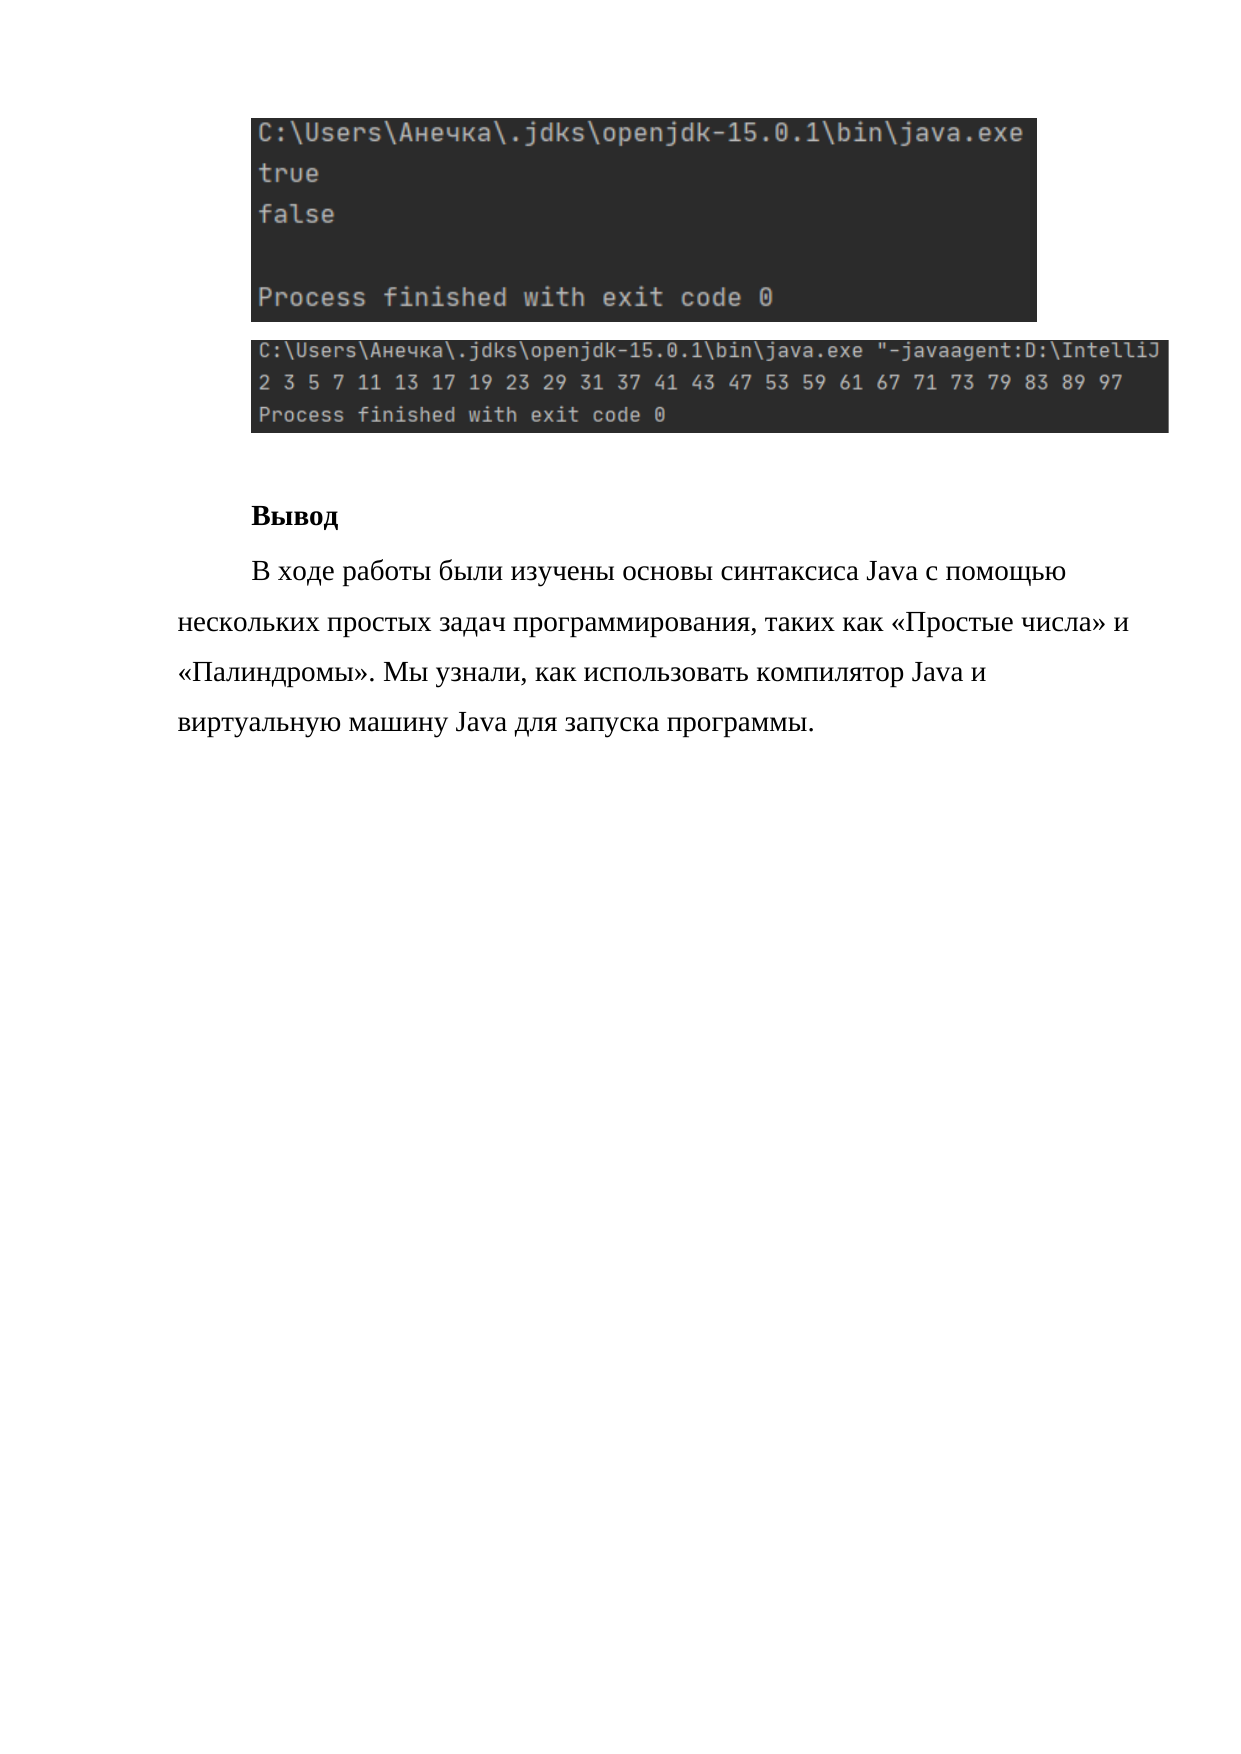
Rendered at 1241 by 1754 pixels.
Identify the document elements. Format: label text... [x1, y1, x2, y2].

picture [251, 340, 1169, 433]
picture [251, 118, 1037, 322]
text В ходе работы были изучены основы синтаксиса Java с помощью нескольких простых задач программирования, таких как «Простые числа» и «Палиндромы». Мы узнали, как использовать компилятор Java и виртуальную машину Java для запуска программы. [177, 553, 1152, 738]
text Вывод [177, 498, 1152, 532]
